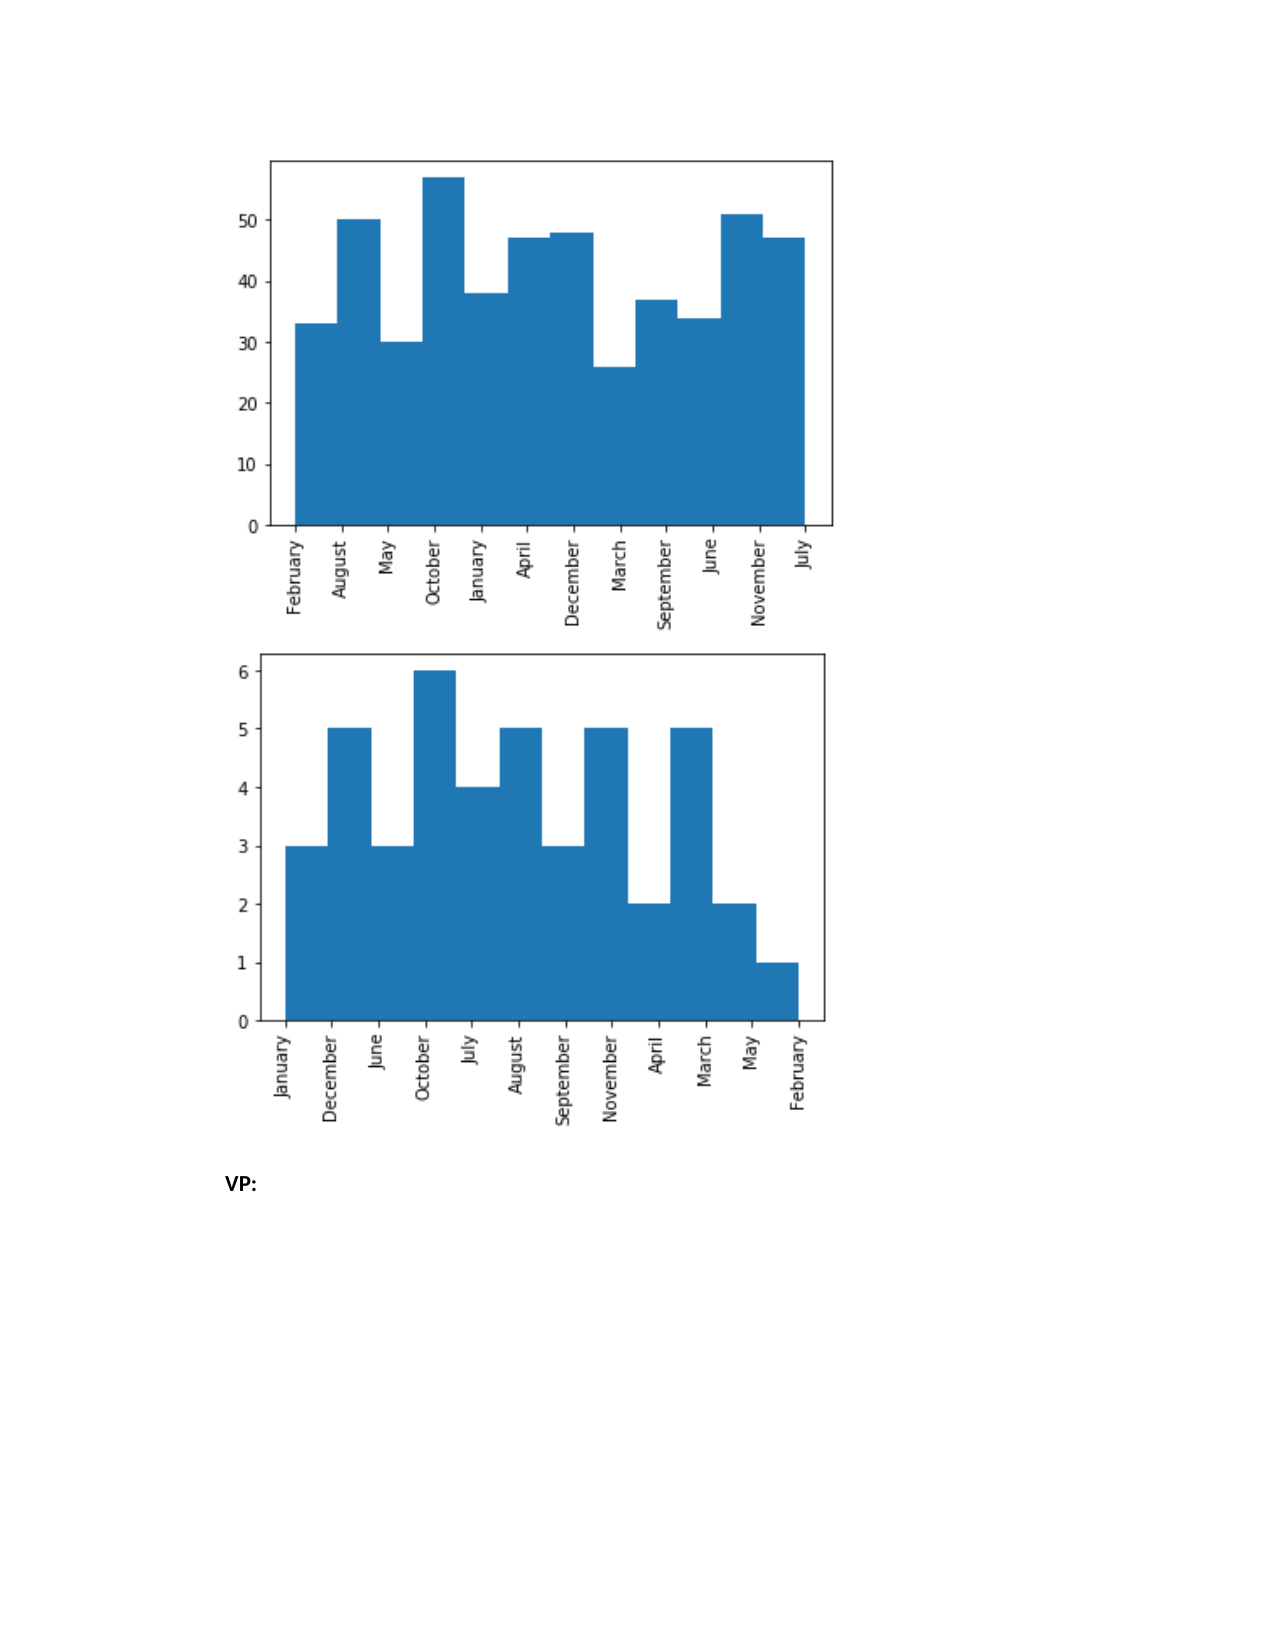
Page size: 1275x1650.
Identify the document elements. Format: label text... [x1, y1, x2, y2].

text VP: [150, 1169, 1125, 1197]
picture [225, 642, 836, 1137]
picture [225, 150, 842, 641]
